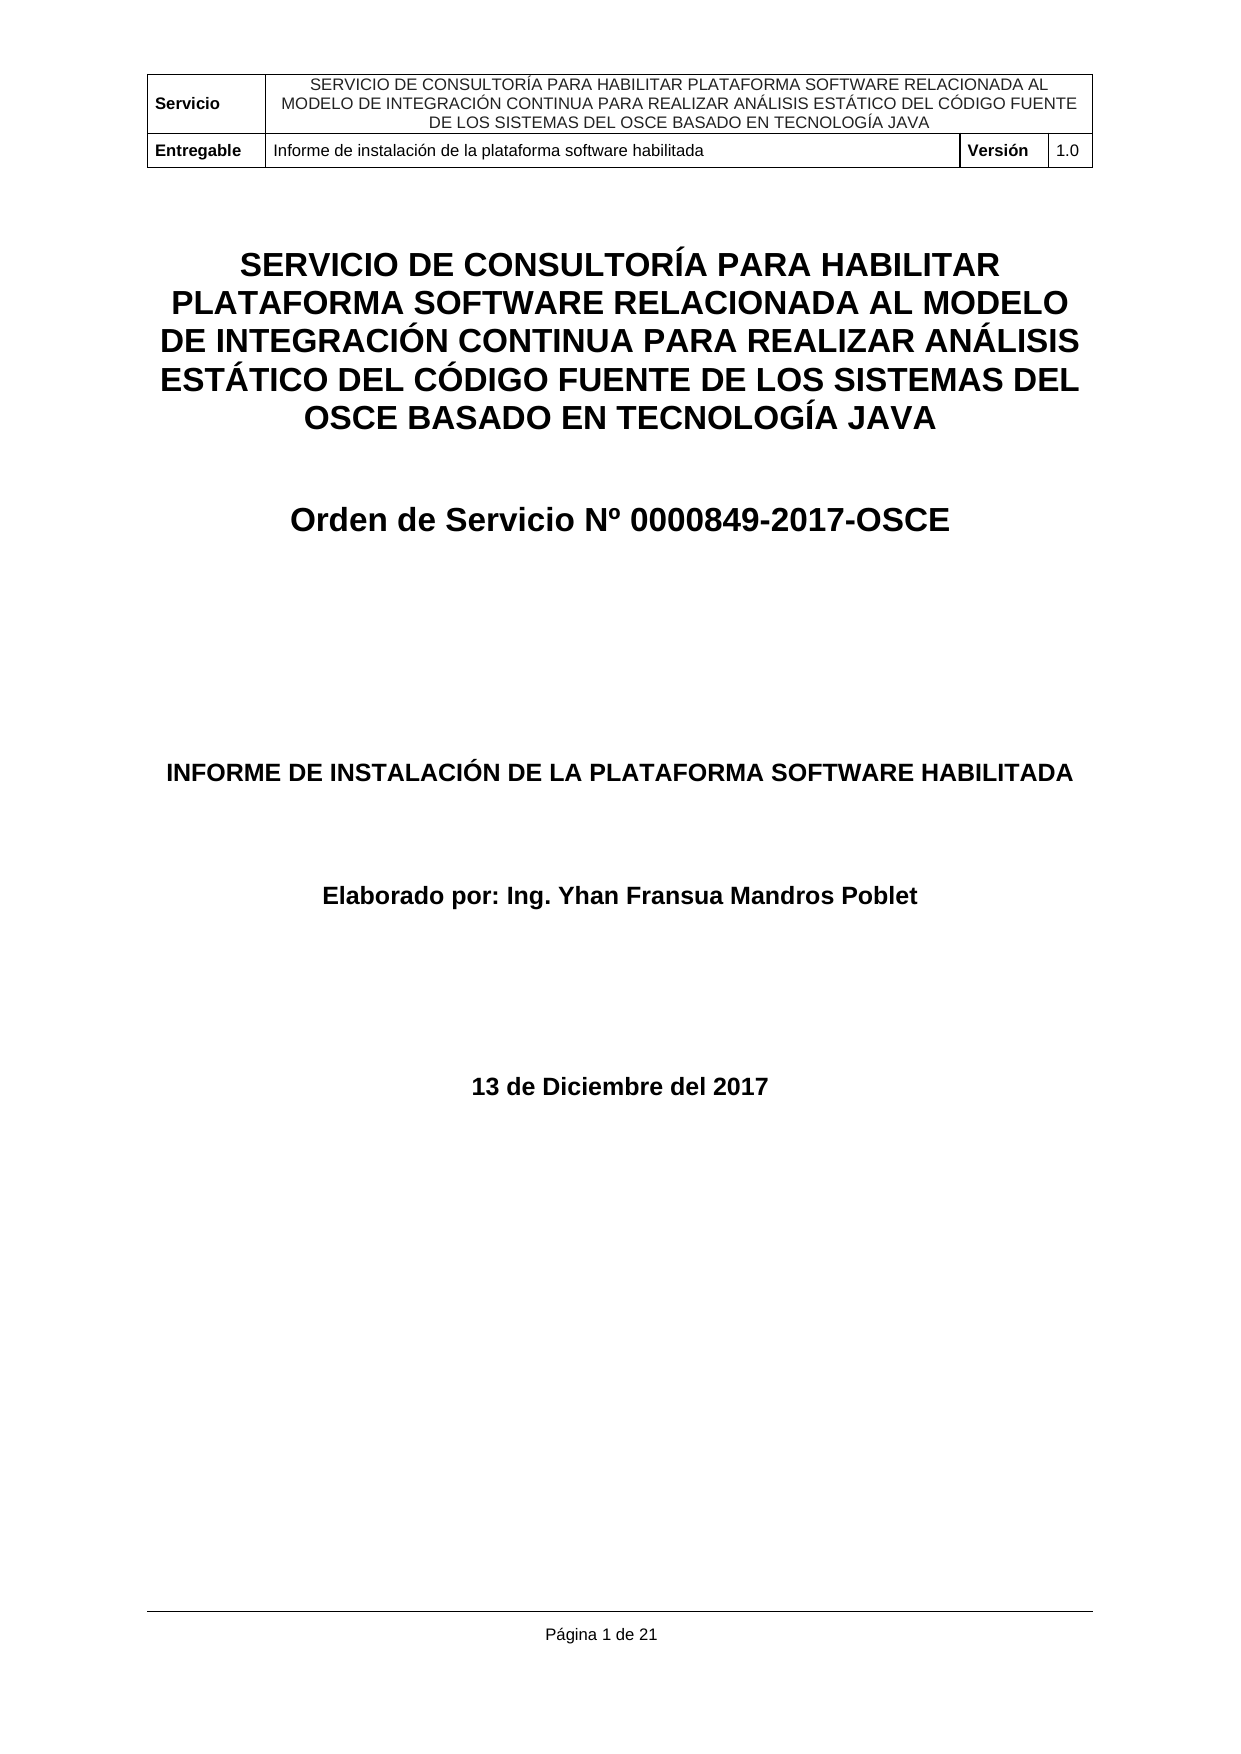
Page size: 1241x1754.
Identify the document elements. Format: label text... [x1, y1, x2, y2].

text INFORME DE INSTALACIÓN DE LA PLATAFORMA SOFTWARE HABILITADA [148, 757, 1092, 786]
text Orden de Servicio Nº 0000849-2017-OSCE [148, 500, 1092, 539]
text Elaborado por: Ing. Yhan Fransua Mandros Poblet [148, 881, 1092, 910]
text 13 de Diciembre del 2017 [148, 1072, 1092, 1101]
text SERVICIO DE CONSULTORÍA PARA HABILITAR PLATAFORMA SOFTWARE RELACIONADA AL MODELO DE INTEGRACIÓN CONTINUA PARA REALIZAR ANÁLISIS ESTÁTICO DEL CÓDIGO FUENTE DE LOS SISTEMAS DEL OSCE BASADO EN TECNOLOGÍA JAVA [148, 245, 1092, 437]
